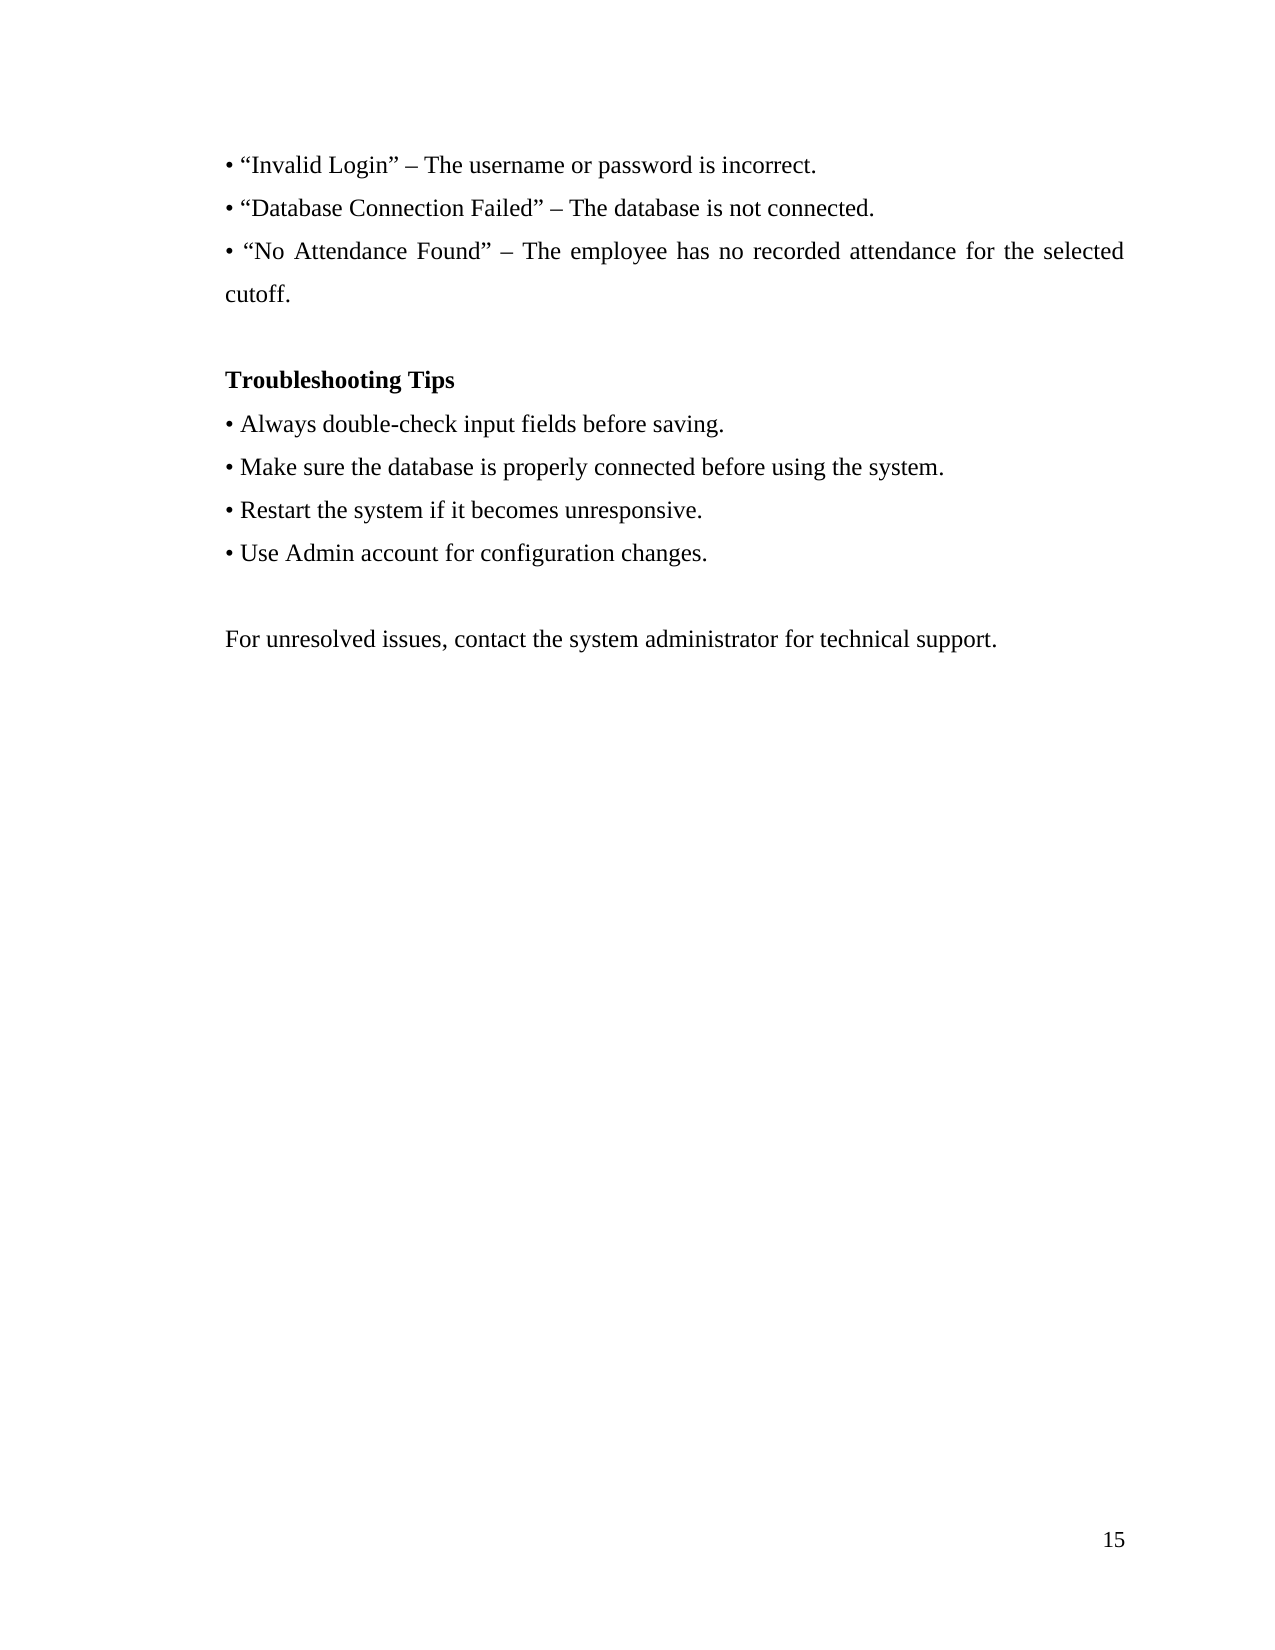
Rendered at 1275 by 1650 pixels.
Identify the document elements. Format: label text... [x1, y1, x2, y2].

text Troubleshooting Tips [225, 366, 1125, 394]
text • Make sure the database is properly connected before using the system. [225, 452, 1125, 481]
text • Always double-check input fields before saving. [225, 409, 1125, 437]
text • Restart the system if it becomes unresponsive. [225, 495, 1125, 524]
text • Use Admin account for configuration changes. [225, 538, 1125, 567]
text • “No Attendance Found” – The employee has no recorded attendance for the selected cutoff. [225, 236, 1125, 308]
text For unresolved issues, contact the system administrator for technical support. [225, 624, 1125, 653]
text • “Database Connection Failed” – The database is not connected. [225, 193, 1125, 222]
text • “Invalid Login” – The username or password is incorrect. [225, 150, 1125, 179]
